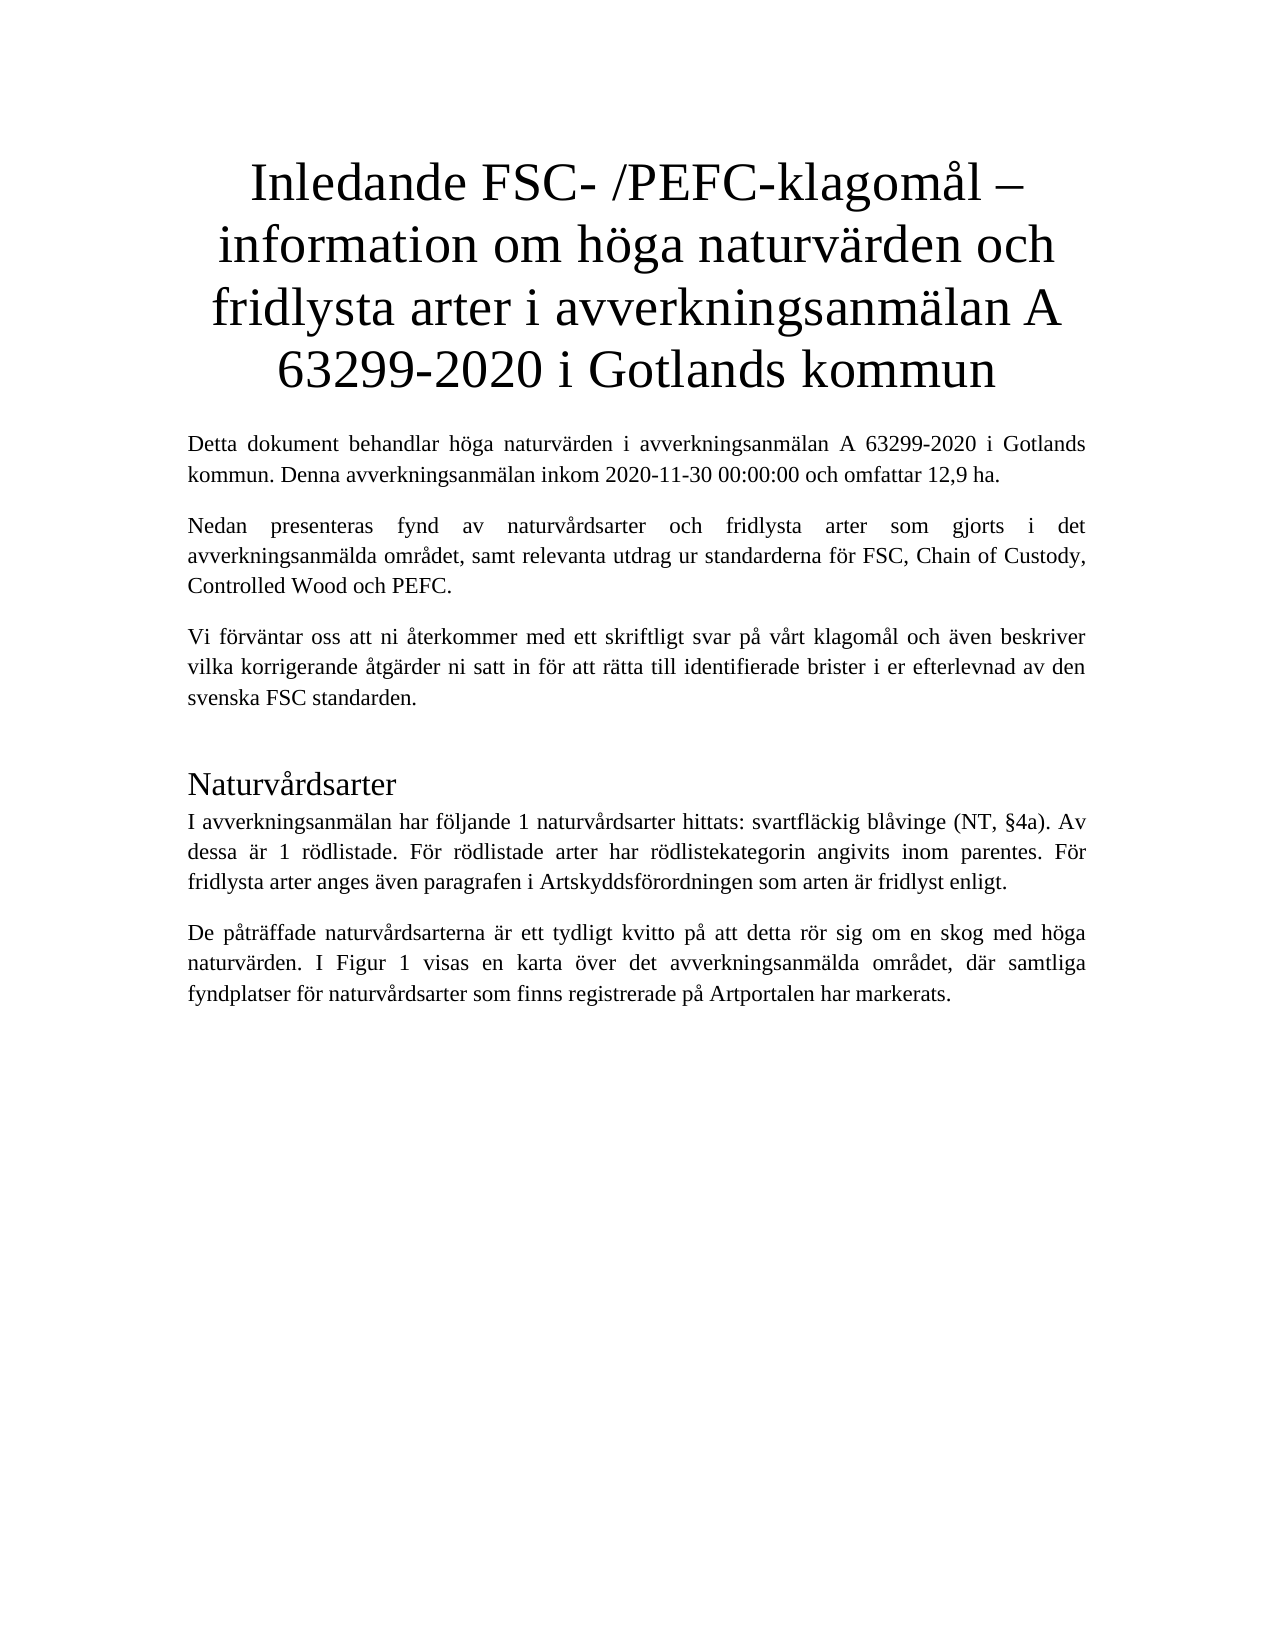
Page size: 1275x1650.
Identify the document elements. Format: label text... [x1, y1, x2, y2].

text Vi förväntar oss att ni återkommer med ett skriftligt svar på vårt klagomål och även beskriver vilka korrigerande åtgärder ni satt in för att rätta till identifierade brister i er efterlevnad av den svenska FSC standarden. [187, 623, 1087, 710]
text De påträffade naturvårdsarterna är ett tydligt kvitto på att detta rör sig om en skog med höga naturvärden. I Figur 1 visas en karta över det avverkningsanmälda området, där samtliga fyndplatser för naturvårdsarter som finns registrerade på Artportalen har markerats. [187, 919, 1087, 1006]
subtitle Naturvårdsarter [187, 764, 1087, 802]
text Detta dokument behandlar höga naturvärden i avverkningsanmälan A 63299-2020 i Gotlands kommun. Denna avverkningsanmälan inkom 2020-11-30 00:00:00 och omfattar 12,9 ha. [187, 430, 1087, 487]
title Inledande FSC- /PEFC-klagomål – information om höga naturvärden och fridlysta arter i avverkningsanmälan A 63299-2020 i Gotlands kommun [187, 150, 1087, 399]
text I avverkningsanmälan har följande 1 naturvårdsarter hittats: svartfläckig blåvinge (NT, §4a). Av dessa är 1 rödlistade. För rödlistade arter har rödlistekategorin angivits inom parentes. För fridlysta arter anges även paragrafen i Artskyddsförordningen som arten är fridlyst enligt. [187, 808, 1087, 894]
text Nedan presenteras fynd av naturvårdsarter och fridlysta arter som gjorts i det avverkningsanmälda området, samt relevanta utdrag ur standarderna för FSC, Chain of Custody, Controlled Wood och PEFC. [187, 512, 1087, 598]
